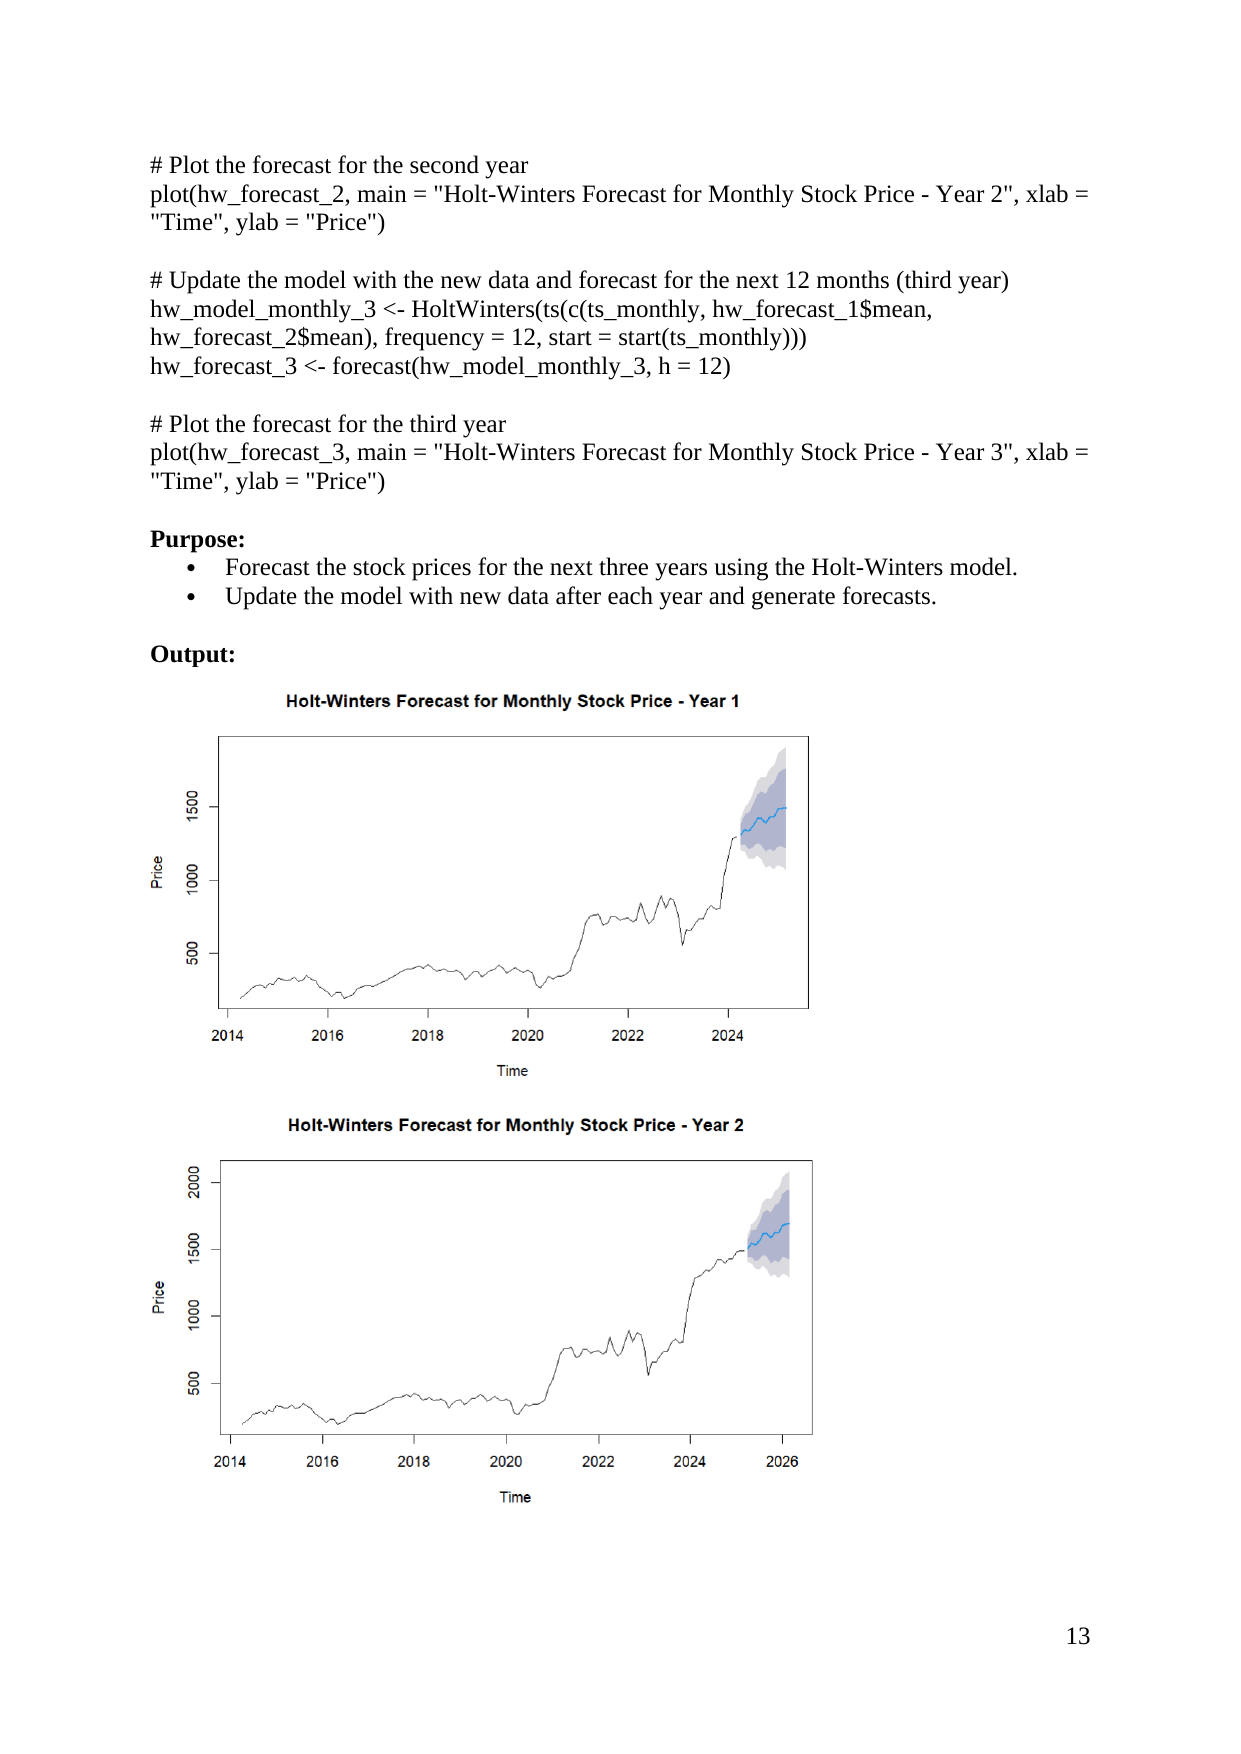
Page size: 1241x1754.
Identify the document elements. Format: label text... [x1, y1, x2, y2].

text hw_model_monthly_3 <- HoltWinters(ts(c(ts_monthly, hw_forecast_1$mean, hw_forecast_2$mean), frequency = 12, start = start(ts_monthly))) [150, 294, 1090, 351]
text # Plot the forecast for the second year [150, 150, 1090, 179]
text # Update the model with the new data and forecast for the next 12 months (third year) [150, 265, 1090, 294]
text plot(hw_forecast_3, main = "Holt-Winters Forecast for Monthly Stock Price - Year 3", xlab = "Time", ylab = "Price") [150, 437, 1090, 495]
list Forecast the stock prices for the next three years using the Holt-Winters model. [187, 552, 1090, 581]
text Output: [150, 639, 1090, 667]
text Purpose: [150, 524, 1090, 552]
picture [150, 667, 832, 1511]
text plot(hw_forecast_2, main = "Holt-Winters Forecast for Monthly Stock Price - Year 2", xlab = "Time", ylab = "Price") [150, 179, 1090, 236]
text # Plot the forecast for the third year [150, 409, 1090, 437]
list Update the model with new data after each year and generate forecasts. [187, 581, 1090, 610]
text hw_forecast_3 <- forecast(hw_model_monthly_3, h = 12) [150, 351, 1090, 380]
